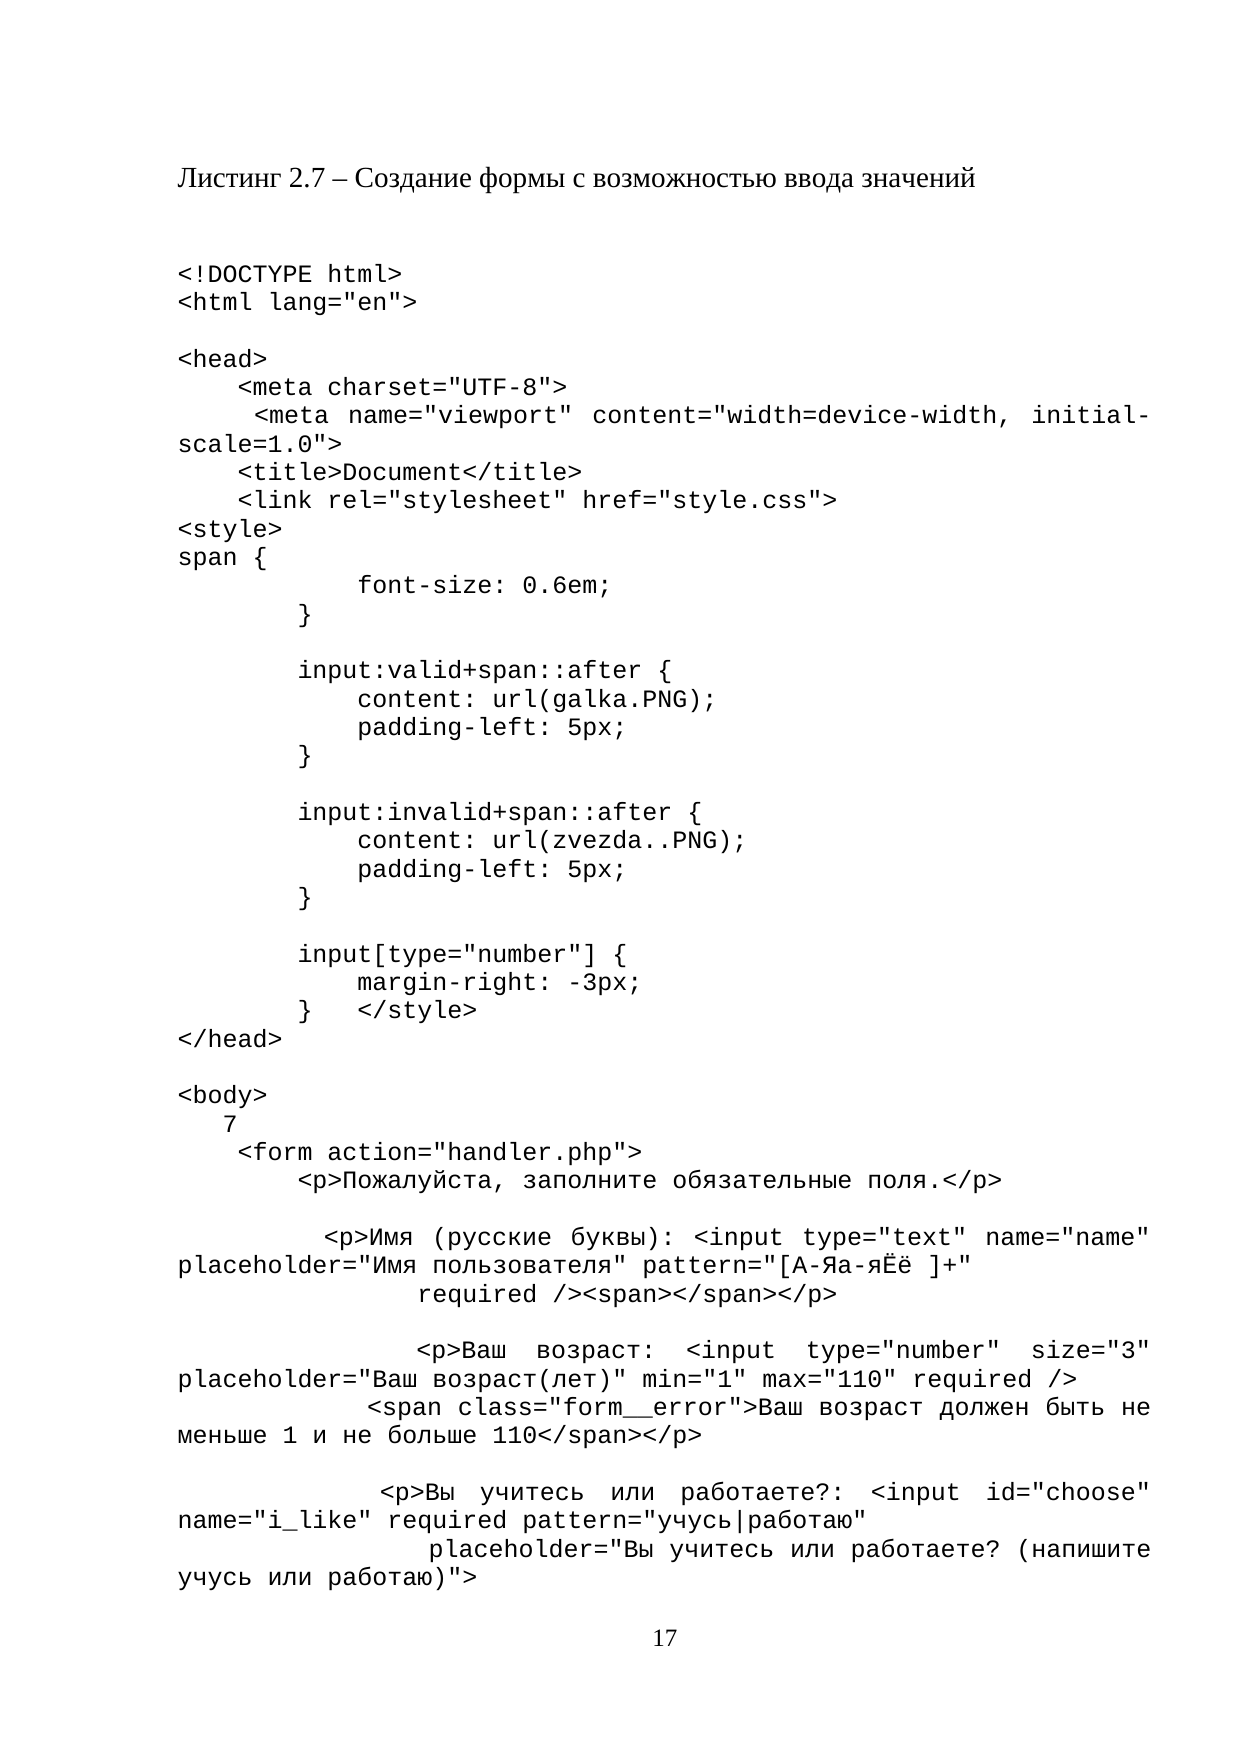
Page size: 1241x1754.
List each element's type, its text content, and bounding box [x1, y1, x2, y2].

list Листинг 2.7 – Создание формы с возможностью ввода значений [177, 161, 1152, 194]
list <head> [177, 346, 1152, 374]
list } [177, 884, 1152, 913]
list <form action="handler.php"> [177, 1139, 1152, 1168]
list padding-left: 5px; [177, 714, 1152, 743]
list <!DOCTYPE html> [177, 261, 1152, 289]
list <body> [177, 1083, 1152, 1111]
list <p>Имя (русские буквы): <input type="text" name="name" placeholder="Имя пользователя" pattern="[А-Яа-яЁё ]+" [177, 1224, 1152, 1281]
list <style> [177, 516, 1152, 544]
list <meta name="viewport" content="width=device-width, initial-scale=1.0"> [177, 403, 1152, 459]
list <span class="form__error">Ваш возраст должен быть не меньше 1 и не больше 110</span></p> [177, 1394, 1152, 1451]
list 7 [177, 1111, 1152, 1139]
list } </style> [177, 998, 1152, 1026]
list </head> [177, 1026, 1152, 1054]
list font-size: 0.6em; [177, 573, 1152, 601]
list padding-left: 5px; [177, 856, 1152, 884]
list input[type="number"] { [177, 941, 1152, 969]
list <p>Ваш возраст: <input type="number" size="3" placeholder="Ваш возраст(лет)" min="1" max="110" required /> [177, 1338, 1152, 1394]
list } [177, 743, 1152, 771]
list <title>Document</title> [177, 459, 1152, 488]
list <p>Пожалуйста, заполните обязательные поля.</p> [177, 1168, 1152, 1196]
list placeholder="Вы учитесь или работаете? (напишите учусь или работаю)"> [177, 1536, 1152, 1593]
list input:invalid+span::after { [177, 799, 1152, 828]
list span { [177, 544, 1152, 573]
list content: url(zvezda..PNG); [177, 828, 1152, 856]
list content: url(galka.PNG); [177, 686, 1152, 714]
list margin-right: -3px; [177, 969, 1152, 998]
list required /><span></span></p> [177, 1281, 1152, 1309]
list <link rel="stylesheet" href="style.css"> [177, 488, 1152, 516]
list <p>Вы учитесь или работаете?: <input id="choose" name="i_like" required pattern="учусь|работаю" [177, 1479, 1152, 1536]
list input:valid+span::after { [177, 658, 1152, 686]
list <html lang="en"> [177, 289, 1152, 318]
list } [177, 601, 1152, 629]
list <meta charset="UTF-8"> [177, 374, 1152, 403]
